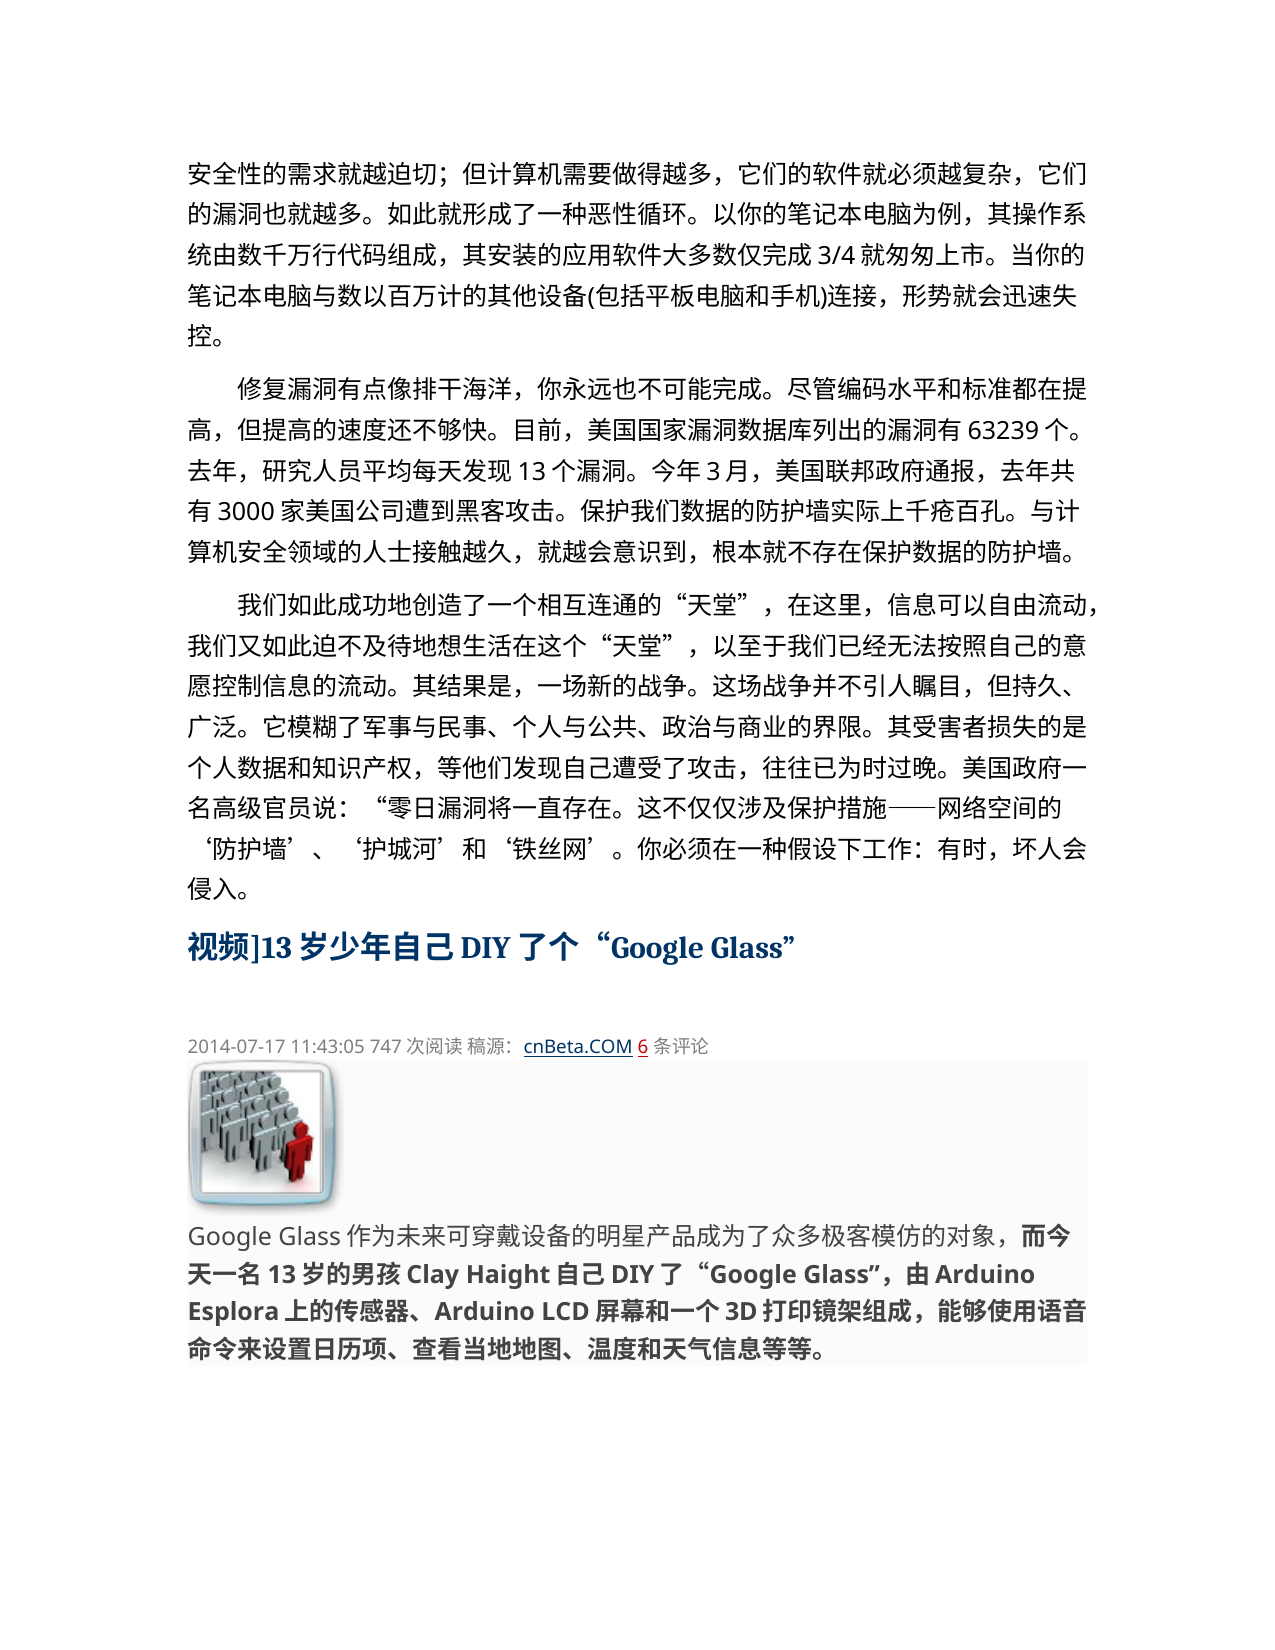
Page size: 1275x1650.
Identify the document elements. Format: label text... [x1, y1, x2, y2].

subtitle 视频]13岁少年自己DIY了个“Google Glass” [187, 922, 1087, 967]
text 修复漏洞有点像排干海洋，你永远也不可能完成。尽管编码水平和标准都在提高，但提高的速度还不够快。目前，美国国家漏洞数据库列出的漏洞有63239个。去年，研究人员平均每天发现13个漏洞。今年3月，美国联邦政府通报，去年共有3000家美国公司遭到黑客攻击。保护我们数据的防护墙实际上千疮百孔。与计算机安全领域的人士接触越久，就越会意识到，根本就不存在保护数据的防护墙。 [187, 366, 1087, 569]
text Google Glass作为未来可穿戴设备的明星产品成为了众多极客模仿的对象，而今天一名13岁的男孩Clay Haight自己DIY了“Google Glass”，由Arduino Esplora上的传感器、Arduino LCD屏幕和一个3D打印镜架组成，能够使用语音命令来设置日历项、查看当地地图、温度和天气信息等等。 [187, 1216, 1087, 1366]
picture [187, 1059, 344, 1216]
text 我们如此成功地创造了一个相互连通的“天堂”，在这里，信息可以自由流动，我们又如此迫不及待地想生活在这个“天堂”，以至于我们已经无法按照自己的意愿控制信息的流动。其结果是，一场新的战争。这场战争并不引人瞩目，但持久、广泛。它模糊了军事与民事、个人与公共、政治与商业的界限。其受害者损失的是个人数据和知识产权，等他们发现自己遭受了攻击，往往已为时过晚。美国政府一名高级官员说：“零日漏洞将一直存在。这不仅仅涉及保护措施——网络空间的‘防护墙’、‘护城河’和‘铁丝网’。你必须在一种假设下工作：有时，坏人会侵入。 [187, 581, 1087, 906]
text 2014-07-17 11:43:05 747 次阅读 稿源：cnBeta.COM 6 条评论 [187, 1023, 1087, 1059]
